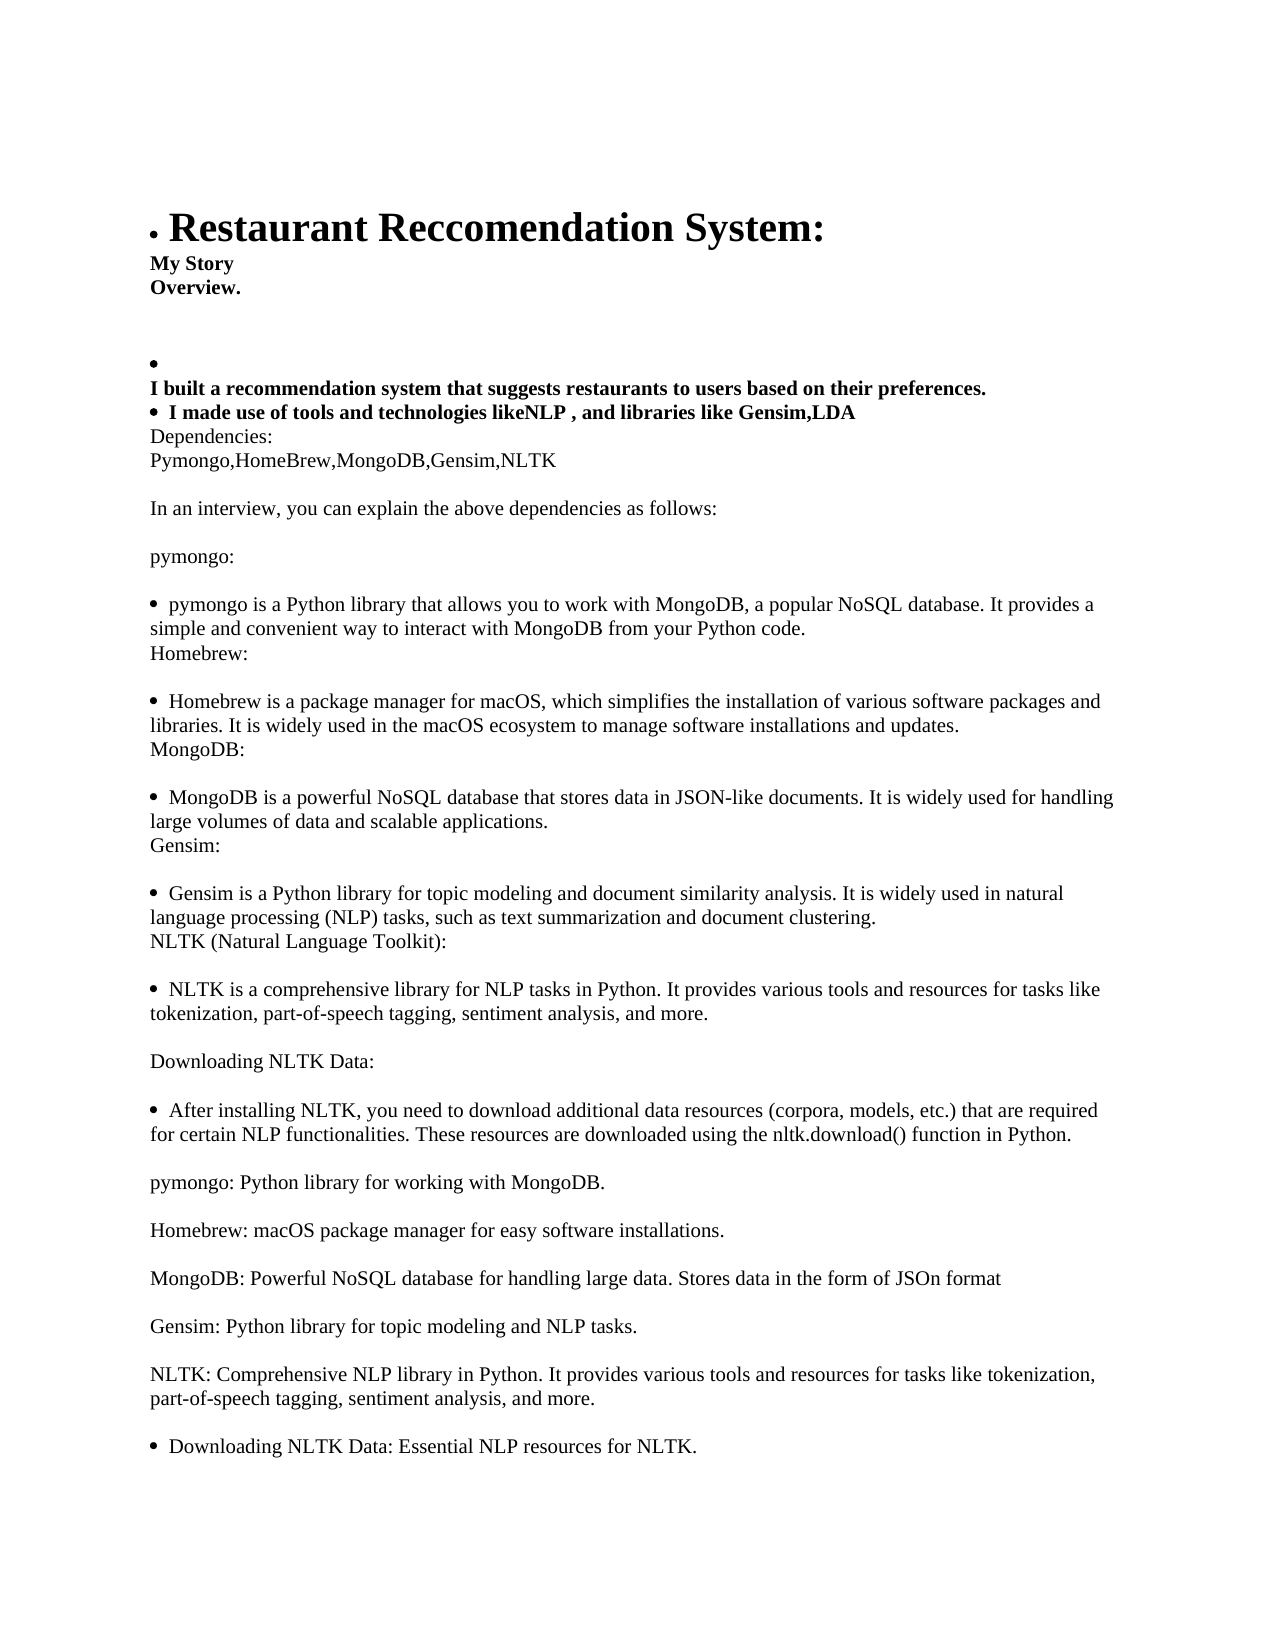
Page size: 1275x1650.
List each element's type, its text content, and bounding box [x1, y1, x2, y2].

text Pymongo,HomeBrew,MongoDB,Gensim,NLTK [150, 448, 1125, 472]
list Downloading NLTK Data: Essential NLP resources for NLTK. [150, 1434, 1125, 1458]
list NLTK is a comprehensive library for NLP tasks in Python. It provides various tools and resources for tasks like tokenization, part-of-speech tagging, sentiment analysis, and more. [150, 977, 1125, 1025]
text Gensim: [150, 833, 1125, 857]
list Gensim is a Python library for topic modeling and document similarity analysis. It is widely used in natural language processing (NLP) tasks, such as text summarization and document clustering. [150, 881, 1125, 929]
text In an interview, you can explain the above dependencies as follows: [150, 472, 1125, 520]
text Dependencies: [150, 424, 1125, 448]
text MongoDB: Powerful NoSQL database for handling large data. Stores data in the form of JSOn format [150, 1266, 1125, 1290]
list pymongo is a Python library that allows you to work with MongoDB, a popular NoSQL database. It provides a simple and convenient way to interact with MongoDB from your Python code. [150, 592, 1125, 640]
text pymongo: Python library for working with MongoDB. [150, 1146, 1125, 1194]
list I built a recommendation system that suggests restaurants to users based on their preferences. [150, 352, 1125, 400]
text Gensim: Python library for topic modeling and NLP tasks. [150, 1314, 1125, 1338]
list MongoDB is a powerful NoSQL database that stores data in JSON-like documents. It is widely used for handling large volumes of data and scalable applications. [150, 785, 1125, 833]
text Homebrew: macOS package manager for easy software installations. [150, 1218, 1125, 1242]
text NLTK (Natural Language Toolkit): [150, 929, 1125, 953]
text pymongo: [150, 544, 1125, 568]
text Homebrew: [150, 640, 1125, 664]
text NLTK: Comprehensive NLP library in Python. It provides various tools and resources for tasks like tokenization, part-of-speech tagging, sentiment analysis, and more. [150, 1362, 1125, 1410]
list After installing NLTK, you need to download additional data resources (corpora, models, etc.) that are required for certain NLP functionalities. These resources are downloaded using the nltk.download() function in Python. [150, 1098, 1125, 1146]
text Downloading NLTK Data: [150, 1049, 1125, 1073]
list Restaurant Reccomendation System: My Story Overview. [150, 203, 1125, 352]
list Homebrew is a package manager for macOS, which simplifies the installation of various software packages and libraries. It is widely used in the macOS ecosystem to manage software installations and updates. [150, 688, 1125, 737]
list I made use of tools and technologies likeNLP , and libraries like Gensim,LDA [150, 400, 1125, 424]
text MongoDB: [150, 737, 1125, 761]
